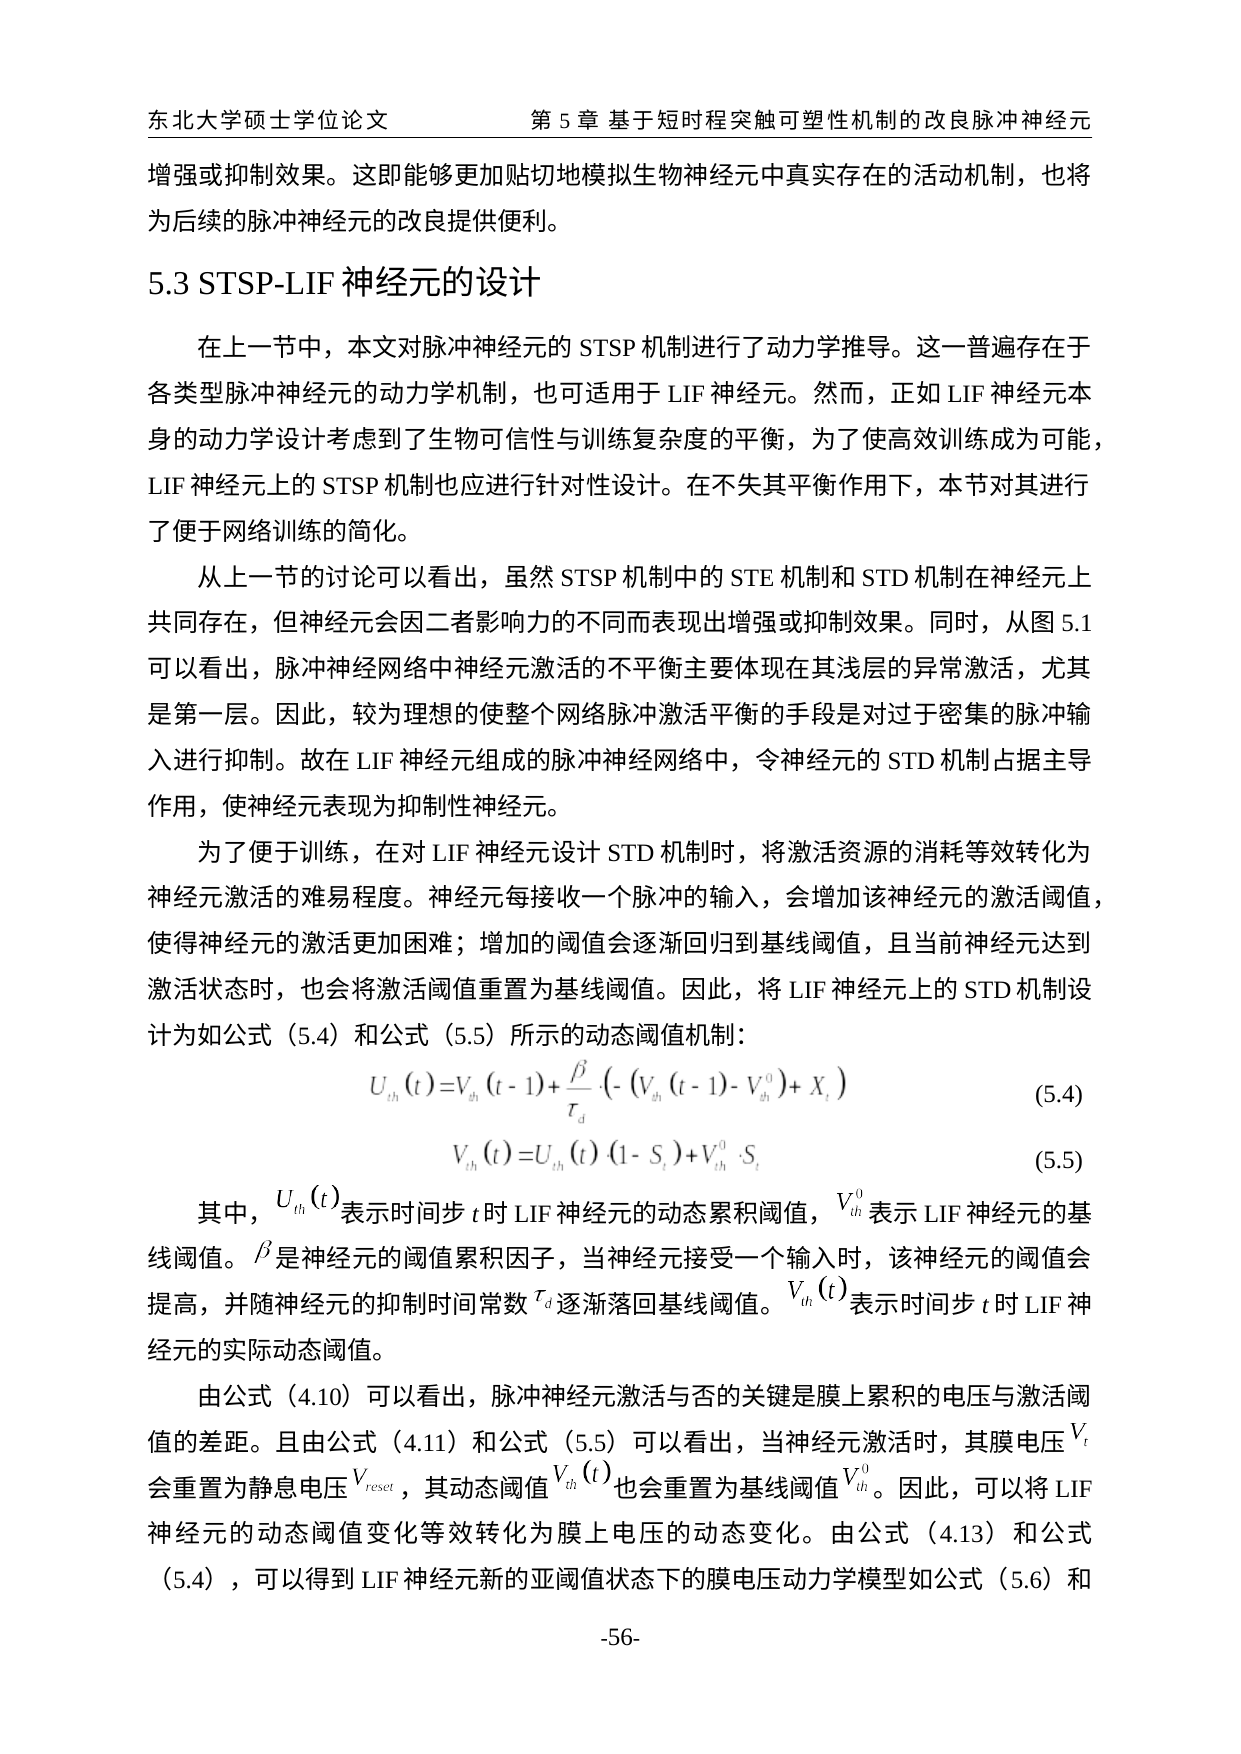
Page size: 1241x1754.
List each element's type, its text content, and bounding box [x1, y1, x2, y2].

text (5.4) [148, 1053, 1092, 1134]
text 在上一节中，本文对脉冲神经元的STSP机制进行了动力学推导。这一普遍存在于各类型脉冲神经元的动力学机制，也可适用于LIF神经元。然而，正如LIF神经元本身的动力学设计考虑到了生物可信性与训练复杂度的平衡，为了使高效训练成为可能，LIF神经元上的STSP机制也应进行针对性设计。在不失其平衡作用下，本节对其进行了便于网络训练的简化。 [148, 320, 1092, 549]
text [148, 148, 1092, 239]
subtitle 5.3 STSP-LIF神经元的设计 [148, 256, 1092, 304]
text 从上一节的讨论可以看出，虽然STSP机制中的STE机制和STD机制在神经元上共同存在，但神经元会因二者影响力的不同而表现出增强或抑制效果。同时，从图5.1可以看出，脉冲神经网络中神经元激活的不平衡主要体现在其浅层的异常激活，尤其是第一层。因此，较为理想的使整个网络脉冲激活平衡的手段是对过于密集的脉冲输入进行抑制。故在LIF神经元组成的脉冲神经网络中，令神经元的STD机制占据主导作用，使神经元表现为抑制性神经元。 [148, 549, 1092, 824]
text (5.5) [148, 1134, 1092, 1185]
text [148, 1369, 1092, 1598]
text 为了便于训练，在对LIF神经元设计STD机制时，将激活资源的消耗等效转化为神经元激活的难易程度。神经元每接收一个脉冲的输入，会增加该神经元的激活阈值，使得神经元的激活更加困难；增加的阈值会逐渐回归到基线阈值，且当前神经元达到激活状态时，也会将激活阈值重置为基线阈值。因此，将LIF神经元上的STD机制设计为如公式（5.4）和公式（5.5）所示的动态阈值机制： [148, 824, 1092, 1053]
text 其中，表示时间步t时LIF神经元的动态累积阈值，表示LIF神经元的基线阈值。是神经元的阈值累积因子，当神经元接受一个输入时，该神经元的阈值会提高，并随神经元的抑制时间常数逐渐落回基线阈值。表示时间步t时LIF神经元的实际动态阈值。 [148, 1185, 1092, 1369]
